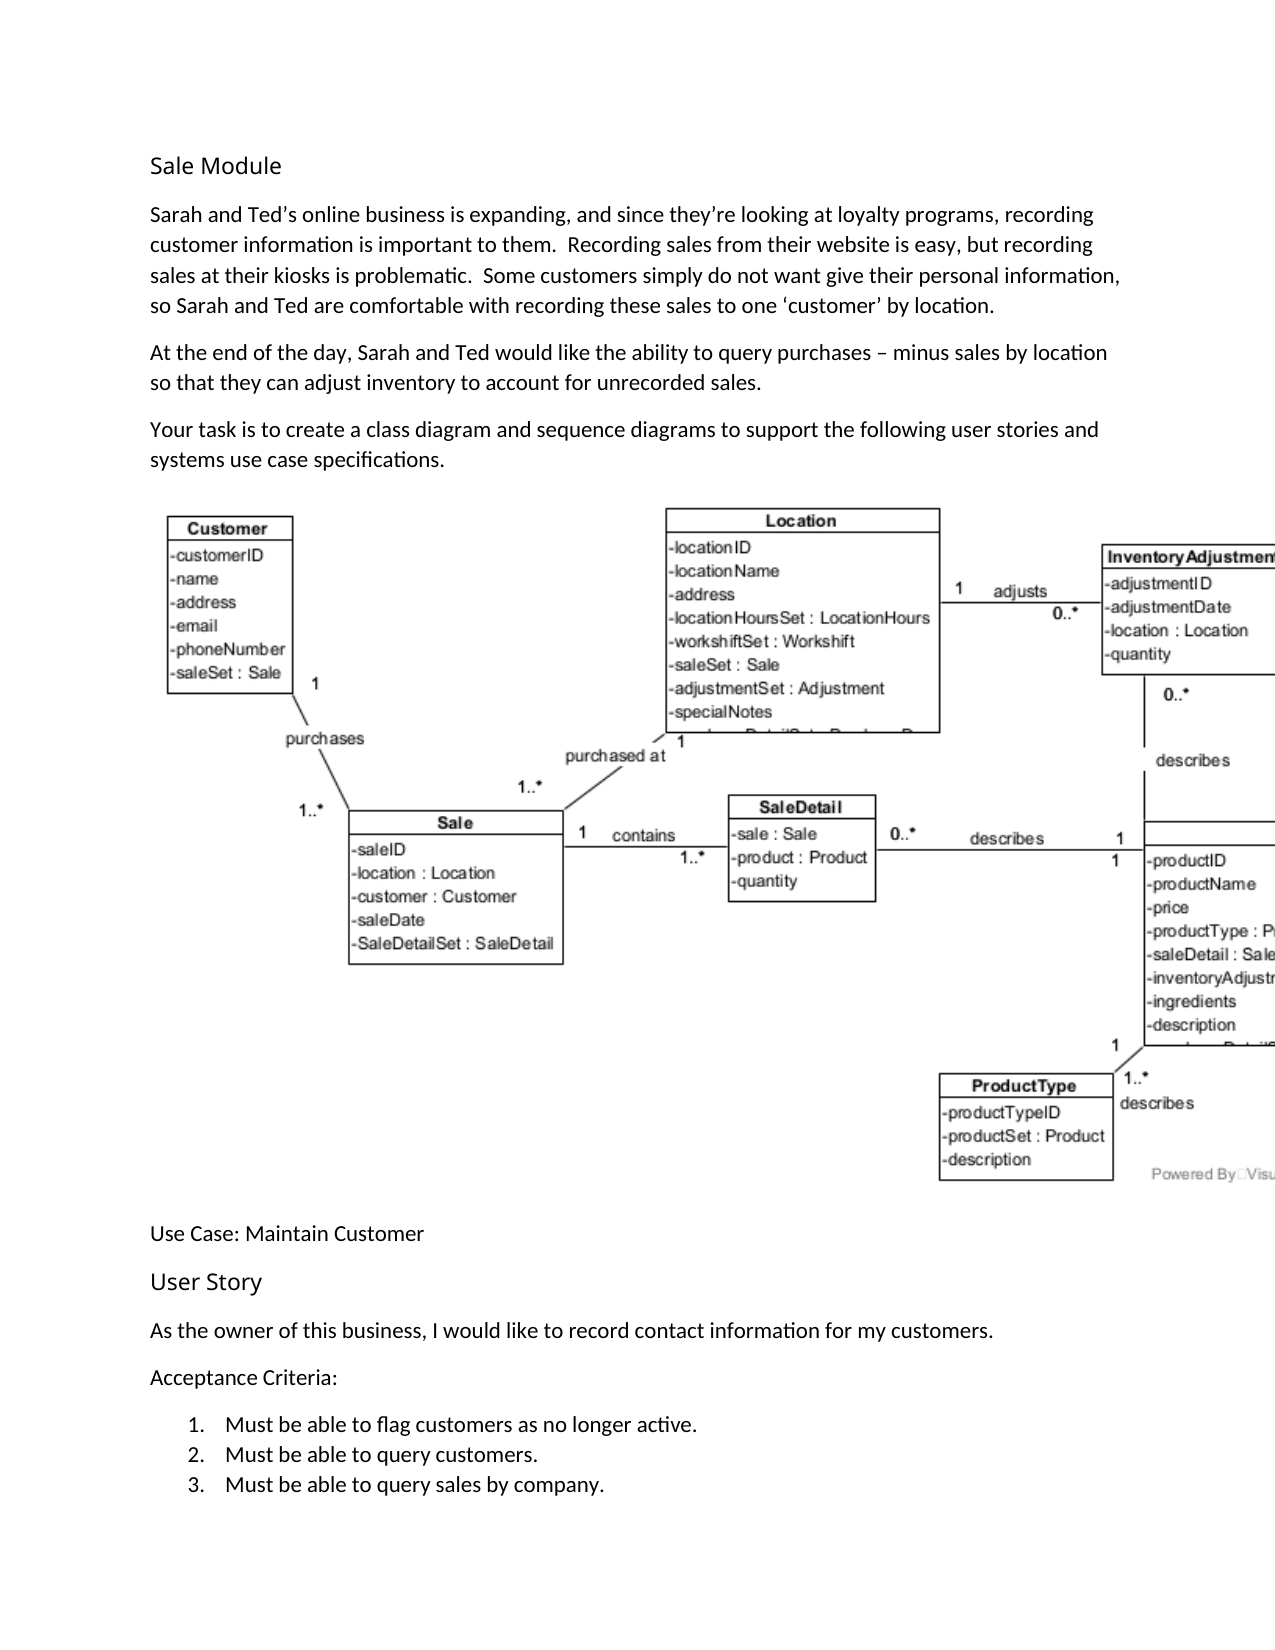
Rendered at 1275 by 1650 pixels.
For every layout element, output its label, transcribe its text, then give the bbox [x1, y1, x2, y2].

list Must be able to query sales by company. [187, 1470, 1125, 1498]
text Sale Module [150, 150, 1125, 181]
text Acceptance Criteria: [150, 1363, 1125, 1391]
text User Story [150, 1266, 1125, 1297]
text Your task is to create a class diagram and sequence diagrams to support the following user stories and systems use case specifications. [150, 415, 1125, 473]
text As the owner of this business, I would like to record contact information for my customers. [150, 1316, 1125, 1344]
text Use Case: Maintain Customer [150, 1219, 1125, 1247]
text At the end of the day, Sarah and Ted would like the ability to query purchases – minus sales by location so that they can adjust inventory to account for unrecorded sales. [150, 338, 1125, 396]
text Sarah and Ted’s online business is expanding, and since they’re looking at loyalty programs, recording customer information is important to them. Recording sales from their website is easy, but recording sales at their kiosks is problematic. Some customers simply do not want give their personal information, so Sarah and Ted are comfortable with recording these sales to one ‘customer’ by location. [150, 200, 1125, 319]
list Must be able to query customers. [187, 1440, 1125, 1468]
list Must be able to flag customers as no longer active. [187, 1410, 1125, 1438]
